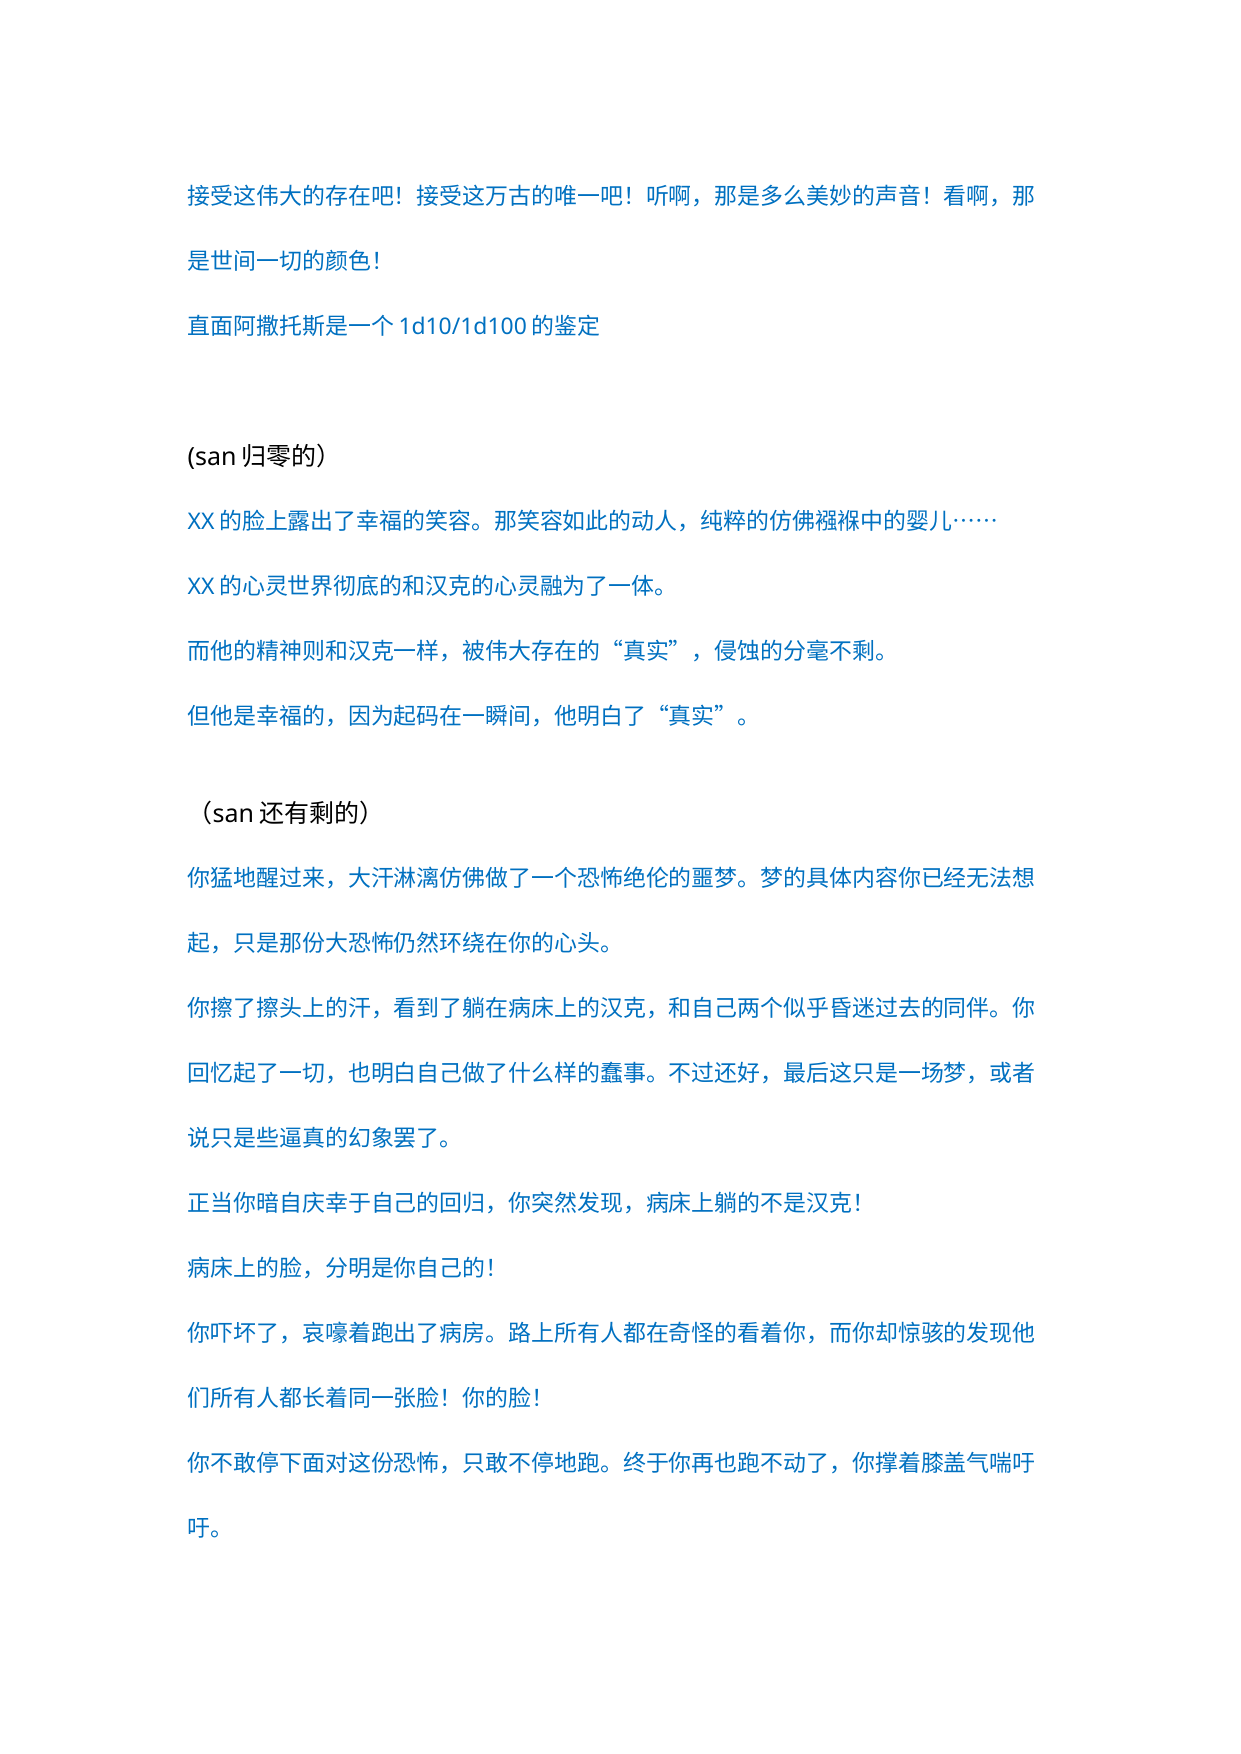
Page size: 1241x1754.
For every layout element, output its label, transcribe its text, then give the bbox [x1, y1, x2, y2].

text 而他的精神则和汉克一样，被伟大存在的“真实”，侵蚀的分毫不剩。 [187, 617, 1053, 682]
text 正当你暗自庆幸于自己的回归，你突然发现，病床上躺的不是汉克！ [187, 1169, 1053, 1234]
text XX的脸上露出了幸福的笑容。那笑容如此的动人，纯粹的仿佛襁褓中的婴儿…… [187, 487, 1053, 552]
text 直面阿撒托斯是一个1d10/1d100的鉴定 [187, 292, 1053, 357]
text 你吓坏了，哀嚎着跑出了病房。路上所有人都在奇怪的看着你，而你却惊骇的发现他们所有人都长着同一张脸！你的脸！ [187, 1299, 1053, 1429]
text 你猛地醒过来，大汗淋漓仿佛做了一个恐怖绝伦的噩梦。梦的具体内容你已经无法想起，只是那份大恐怖仍然环绕在你的心头。 [187, 844, 1053, 974]
text （san还有剩的） [187, 779, 1053, 844]
text 接受这伟大的存在吧！接受这万古的唯一吧！听啊，那是多么美妙的声音！看啊，那是世间一切的颜色！ [187, 162, 1053, 292]
text 但他是幸福的，因为起码在一瞬间，他明白了“真实”。 [187, 682, 1053, 747]
text (san归零的） [187, 422, 1053, 487]
text 你不敢停下面对这份恐怖，只敢不停地跑。终于你再也跑不动了，你撑着膝盖气喘吁吁。 [187, 1429, 1053, 1559]
text 病床上的脸，分明是你自己的！ [187, 1234, 1053, 1299]
text XX的心灵世界彻底的和汉克的心灵融为了一体。 [187, 552, 1053, 617]
text 你擦了擦头上的汗，看到了躺在病床上的汉克，和自己两个似乎昏迷过去的同伴。你回忆起了一切，也明白自己做了什么样的蠢事。不过还好，最后这只是一场梦，或者说只是些逼真的幻象罢了。 [187, 974, 1053, 1169]
